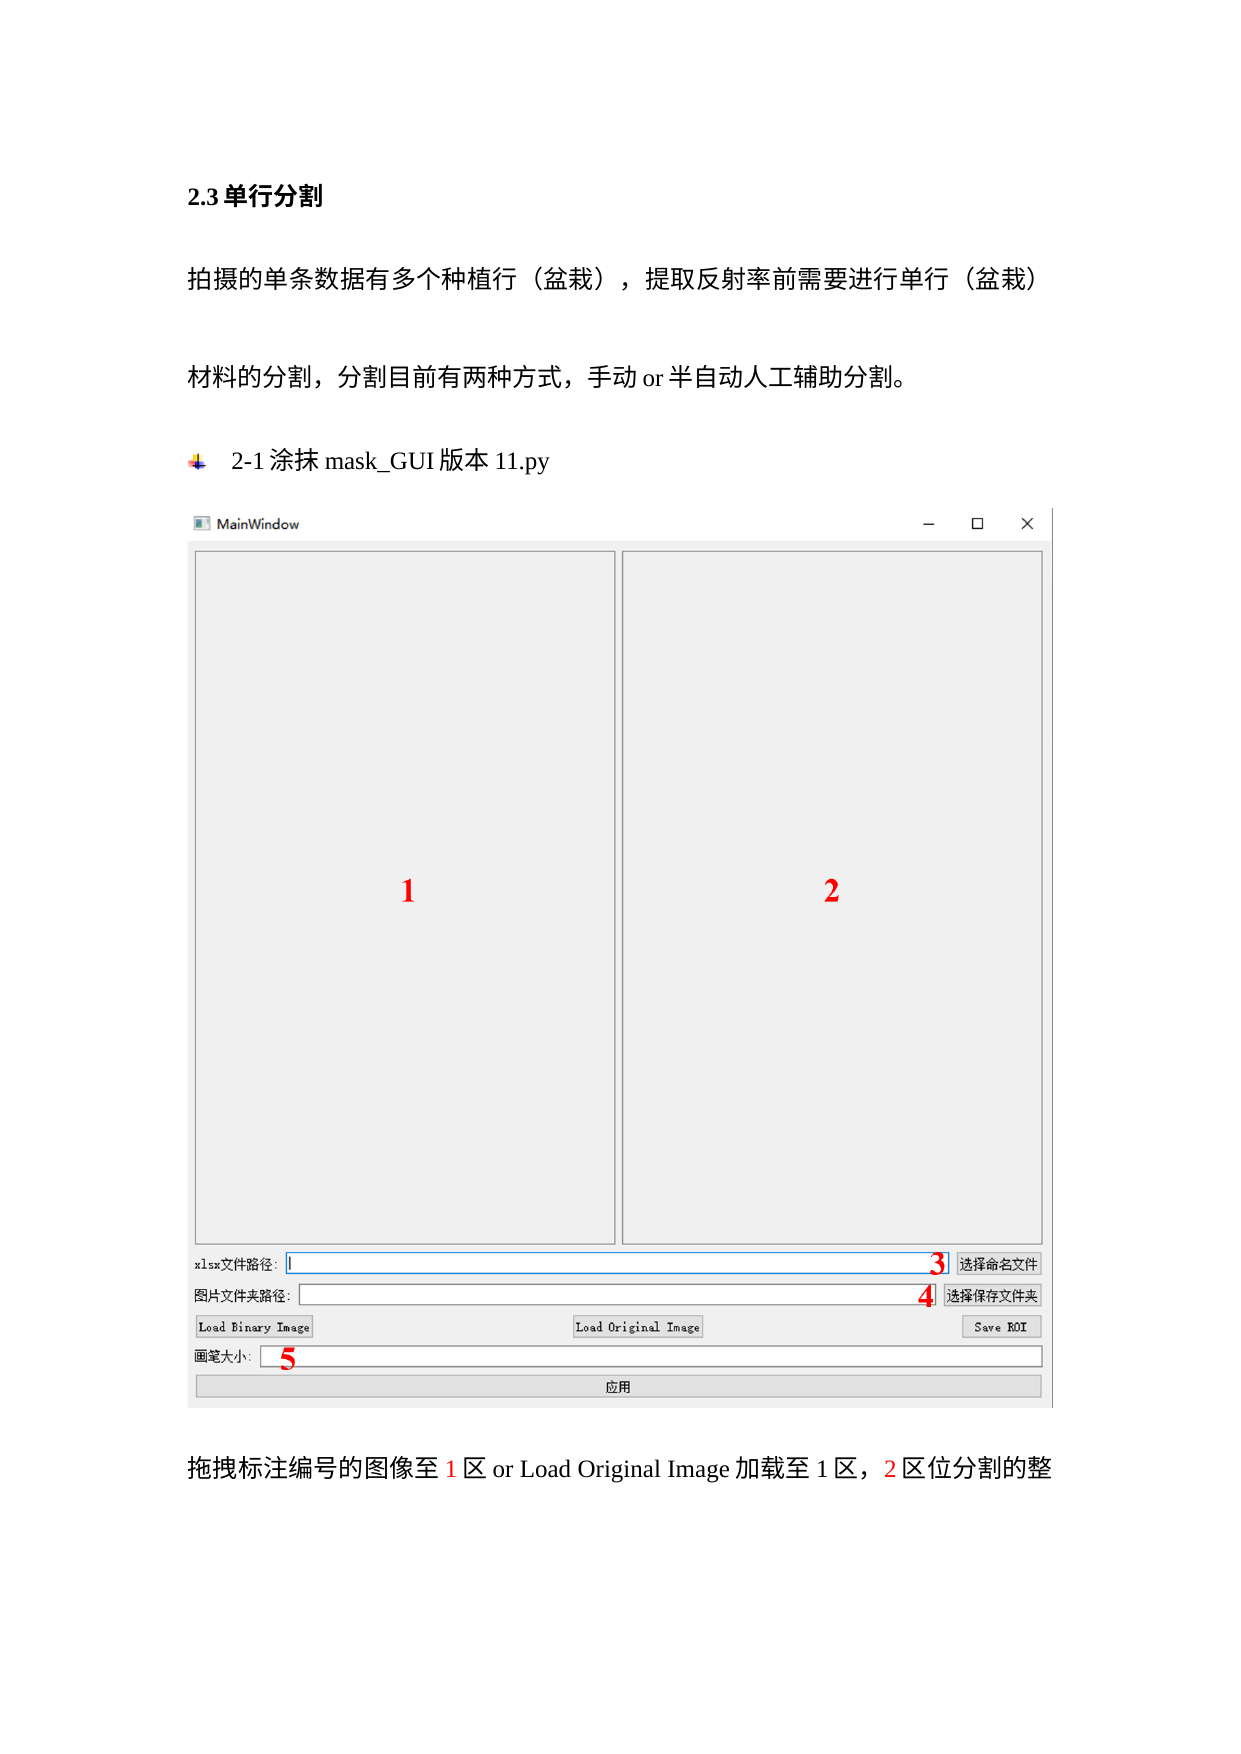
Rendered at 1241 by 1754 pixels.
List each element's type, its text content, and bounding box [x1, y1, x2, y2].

picture [188, 452, 206, 470]
list 2.3单行分割 [187, 162, 1053, 227]
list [187, 1434, 1053, 1499]
picture [187, 508, 1053, 1408]
text 拍摄的单条数据有多个种植行（盆栽），提取反射率前需要进行单行（盆栽）材料的分割，分割目前有两种方式，手动or半自动人工辅助分割。 [187, 245, 1053, 408]
list 2-1涂抹mask_GUI版本11.py [187, 426, 1053, 491]
